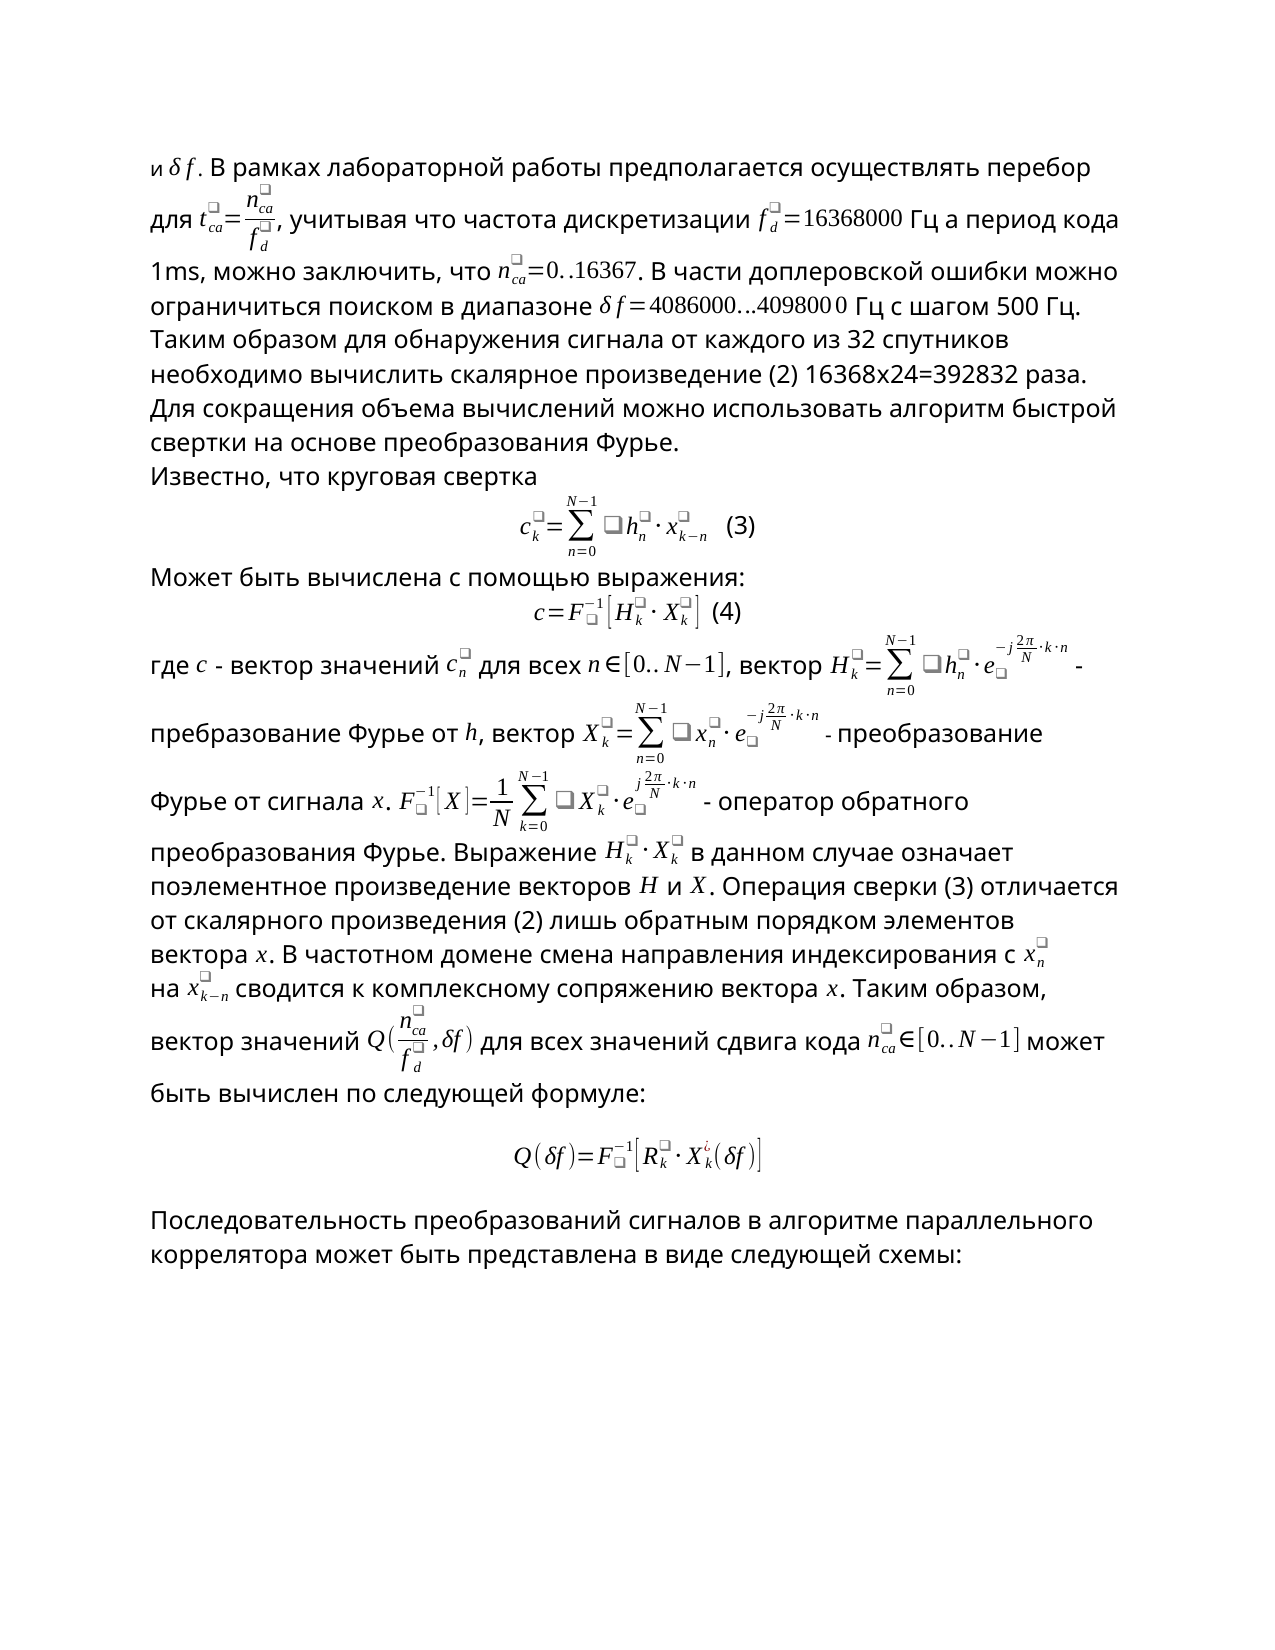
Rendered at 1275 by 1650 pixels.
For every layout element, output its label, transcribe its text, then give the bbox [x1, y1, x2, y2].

text Известно, что круговая свертка [150, 458, 1125, 492]
text (3) [150, 492, 1125, 560]
text где - вектор значений для всех , вектор - пребразование Фурье от , вектор - преобразование Фурье от сигнала . - оператор обратного преобразования Фурье. Выражение в данном случае означает поэлементное произведение векторов и . Операция сверки (3) отличается от скалярного произведения (2) лишь обратным порядком элементов вектора . В частотном домене смена направления индексирования с на сводится к комплексному сопряжению вектора . Таким образом, вектор значений для всех значений сдвига кода может быть вычислен по следующей формуле: [150, 631, 1125, 1109]
text Может быть вычислена с помощью выражения: [150, 560, 1125, 594]
text (4) [150, 594, 1125, 631]
text Последовательность преобразований сигналов в алгоритме параллельного коррелятора может быть представлена в виде следующей схемы: [150, 1203, 1125, 1271]
